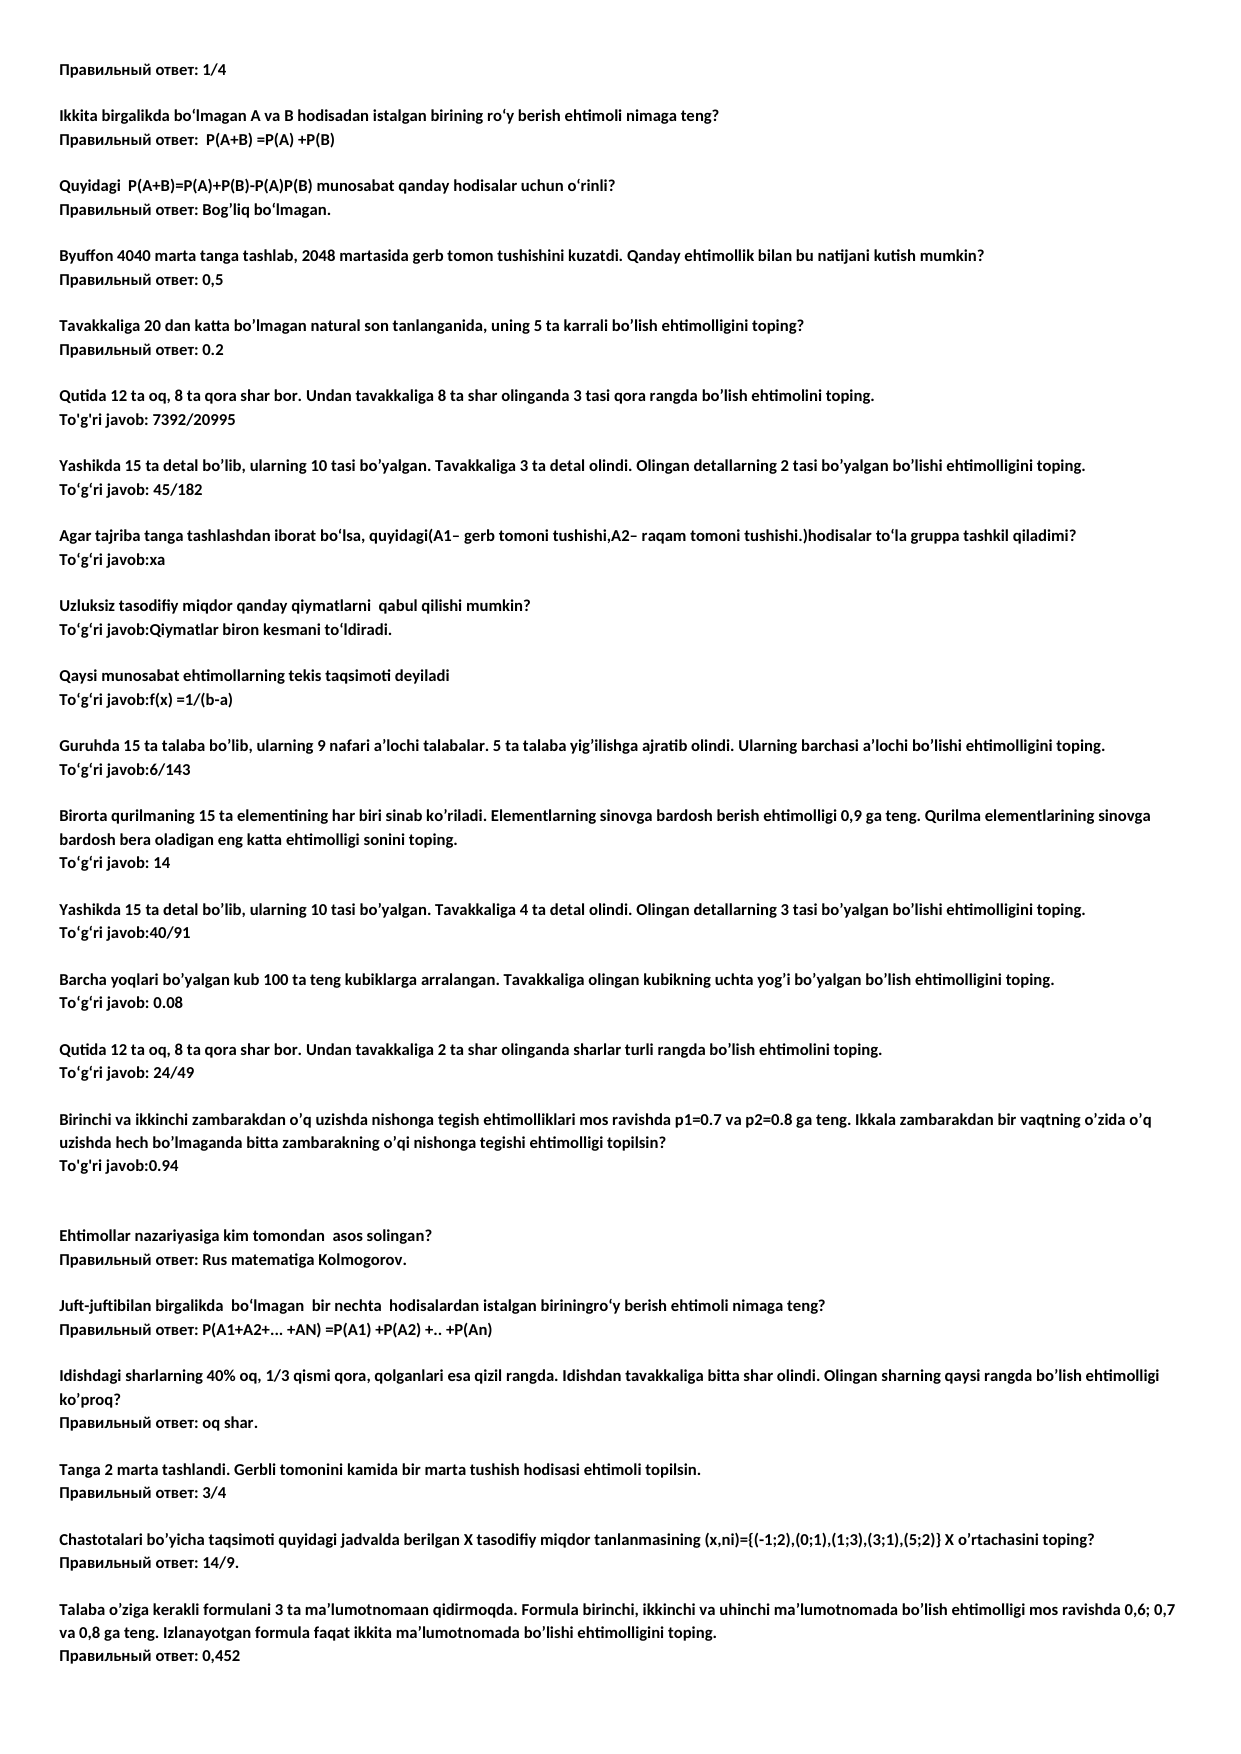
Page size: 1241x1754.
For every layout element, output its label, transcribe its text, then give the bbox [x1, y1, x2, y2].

text Barcha yoqlari bo’yalgan kub 100 ta teng kubiklarga arralangan. Tavakkaliga olingan kubikning uchta yog’i bo’yalgan bo’lish ehtimolligini toping. [59, 969, 1181, 989]
text Правильный ответ: 1/4 [59, 59, 1181, 79]
text Правильный ответ: 3/4 [59, 1482, 1181, 1503]
text Qutida 12 ta oq, 8 ta qora shar bor. Undan tavakkaliga 2 ta shar olinganda sharlar turli rangda bo’lish ehtimolini toping. [59, 1039, 1181, 1059]
text Talaba o’ziga kerakli formulani 3 ta ma’lumotnomaan qidirmoqda. Formula birinchi, ikkinchi va uhinchi ma’lumotnomada bo’lish ehtimolligi mos ravishda 0,6; 0,7 va 0,8 ga teng. Izlanayotgan formula faqat ikkita ma’lumotnomada bo’lishi ehtimolligini toping. [59, 1599, 1181, 1643]
text Yashikda 15 ta detal bo’lib, ularning 10 tasi bo’yalgan. Tavakkaliga 3 ta detal olindi. Olingan detallarning 2 tasi bo’yalgan bo’lishi ehtimolligini toping. [59, 456, 1181, 476]
text Toʻgʻri javob: 0.08 [59, 992, 1181, 1013]
text Tavakkaliga 20 dan katta bo’lmagan natural son tanlanganida, uning 5 ta karrali bo’lish ehtimolligini toping? [59, 316, 1181, 336]
text Juft-juftibilan birgalikda bo‘lmagan bir nechta hodisalardan istalgan biriningro‘y berish ehtimoli nimaga teng? [59, 1296, 1181, 1316]
text Правильный ответ: 0,5 [59, 269, 1181, 289]
text Quyidagi P(A+B)=P(A)+P(B)-P(A)P(B) munosabat qanday hodisalar uchun o‘rinli? [59, 176, 1181, 196]
text Uzluksiz tasodifiy miqdor qanday qiymatlarni qabul qilishi mumkin? [59, 596, 1181, 616]
text Tanga 2 marta tashlandi. Gerbli tomonini kamida bir marta tushish hodisasi ehtimoli topilsin. [59, 1459, 1181, 1479]
text Birinchi va ikkinchi zambarakdan o’q uzishda nishonga tegish ehtimolliklari mos ravishda p1=0.7 va p2=0.8 ga teng. Ikkala zambarakdan bir vaqtning o’zida o’q uzishda hech bo’lmaganda bitta zambarakning o’qi nishonga tegishi ehtimolligi topilsin? [59, 1109, 1181, 1153]
text Toʻgʻri javob:Qiymatlar biron kesmani toʻldiradi. [59, 619, 1181, 639]
text Ehtimollar nazariyasiga kim tomondan asos solingan? [59, 1226, 1181, 1246]
text Agar tajriba tanga tashlashdan iborat bo‘lsa, quyidagi(A1– gerb tomoni tushishi,A2– raqam tomoni tushishi.)hodisalar to‘la gruppa tashkil qiladimi? [59, 526, 1181, 546]
text Toʻgʻri javob: 45/182 [59, 479, 1181, 499]
text Ikkita birgalikda bo‘lmagan A va B hodisadan istalgan birining ro‘y berish ehtimoli nimaga teng? [59, 106, 1181, 126]
text Правильный ответ: P(A+B) =P(A) +P(B) [59, 129, 1181, 149]
text Toʻgʻri javob:xa [59, 549, 1181, 569]
text Yashikda 15 ta detal bo’lib, ularning 10 tasi bo’yalgan. Tavakkaliga 4 ta detal olindi. Olingan detallarning 3 tasi bo’yalgan bo’lishi ehtimolligini toping. [59, 899, 1181, 919]
text Правильный ответ: P(A1+A2+... +AN) =P(A1) +P(A2) +.. +P(An) [59, 1319, 1181, 1339]
text Toʻgʻri javob: 14 [59, 852, 1181, 873]
text Idishdagi sharlarning 40% oq, 1/3 qismi qora, qolganlari esa qizil rangda. Idishdan tavakkaliga bitta shar olindi. Olingan sharning qaysi rangda bo’lish ehtimolligi ko’proq? [59, 1366, 1181, 1409]
text Toʻgʻri javob:40/91 [59, 922, 1181, 943]
text Правильный ответ: oq shar. [59, 1412, 1181, 1433]
text To'g'ri javob: 7392/20995 [59, 409, 1181, 429]
text Toʻgʻri javob: 24/49 [59, 1062, 1181, 1083]
text Правильный ответ: 14/9. [59, 1552, 1181, 1573]
text Правильный ответ: Rus matematiga Kolmogorov. [59, 1249, 1181, 1269]
text Guruhda 15 ta talaba bo’lib, ularning 9 nafari a’lochi talabalar. 5 ta talaba yig’ilishga ajratib olindi. Ularning barchasi a’lochi bo’lishi ehtimolligini toping. [59, 736, 1181, 756]
text Правильный ответ: Bog’liq bo‘lmagan. [59, 199, 1181, 219]
text Chastotalari bo’yicha taqsimoti quyidagi jadvalda berilgan X tasodifiy miqdor tanlanmasining (x,ni)={(-1;2),(0;1),(1;3),(3;1),(5;2)} X o’rtachasini toping? [59, 1529, 1181, 1549]
text Правильный ответ: 0.2 [59, 339, 1181, 359]
text To'g'ri javob:0.94 [59, 1156, 1181, 1176]
text Правильный ответ: 0,452 [59, 1646, 1181, 1666]
text Toʻgʻri javob:f(x) =1/(b-a) [59, 689, 1181, 709]
text Qaysi munosabat ehtimollarning tekis taqsimoti deyiladi [59, 666, 1181, 686]
text Birorta qurilmaning 15 ta elementining har biri sinab ko’riladi. Elementlarning sinovga bardosh berish ehtimolligi 0,9 ga teng. Qurilma elementlarining sinovga bardosh bera oladigan eng katta ehtimolligi sonini toping. [59, 806, 1181, 849]
text Qutida 12 ta oq, 8 ta qora shar bor. Undan tavakkaliga 8 ta shar olinganda 3 tasi qora rangda bo’lish ehtimolini toping. [59, 386, 1181, 406]
text Byuffon 4040 marta tanga tashlab, 2048 martasida gerb tomon tushishini kuzatdi. Qanday ehtimollik bilan bu natijani kutish mumkin? [59, 246, 1181, 266]
text Toʻgʻri javob:6/143 [59, 759, 1181, 779]
